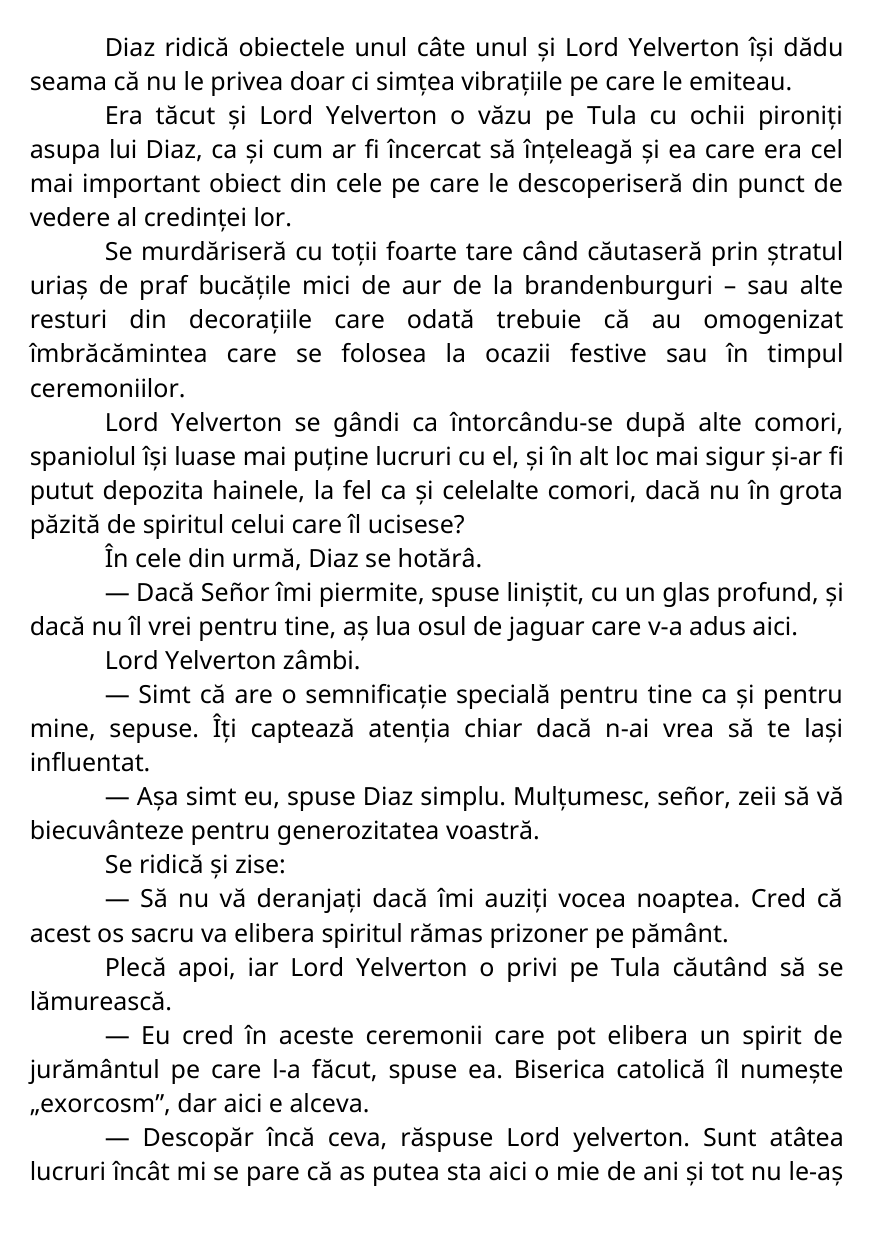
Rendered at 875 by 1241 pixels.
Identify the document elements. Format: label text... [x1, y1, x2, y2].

text — Simt că are o semnificaţie specială pentru tine ca şi pentru mine, sepuse. Îţi captează atenţia chiar dacă n-ai vrea să te laşi influentat. [29, 677, 844, 779]
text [29, 1119, 844, 1188]
text Se ridică şi zise: [29, 847, 844, 881]
text Diaz ridică obiectele unul câte unul şi Lord Yelverton îşi dădu seama că nu le privea doar ci simţea vibraţiile pe care le emiteau. [29, 29, 844, 98]
text Se murdăriseră cu toţii foarte tare când căutaseră prin ştratul uriaş de praf bucăţile mici de aur de la brandenburguri – sau alte resturi din decoraţiile care odată trebuie că au omogenizat îmbrăcămintea care se folosea la ocazii festive sau în timpul ceremoniilor. [29, 234, 844, 404]
text Era tăcut şi Lord Yelverton o văzu pe Tula cu ochii pironiţi asupa lui Diaz, ca şi cum ar fi încercat să înţeleagă şi ea care era cel mai important obiect din cele pe care le descoperiseră din punct de vedere al credinţei lor. [29, 98, 844, 234]
text În cele din urmă, Diaz se hotărâ. [29, 541, 844, 574]
text — Aşa simt eu, spuse Diaz simplu. Mulţumesc, señor, zeii să vă biecuvânteze pentru generozitatea voastră. [29, 779, 844, 847]
text Plecă apoi, iar Lord Yelverton o privi pe Tula căutând să se lămurească. [29, 949, 844, 1017]
text Lord Yelverton zâmbi. [29, 643, 844, 677]
text — Dacă Señor îmi piermite, spuse liniştit, cu un glas profund, şi dacă nu îl vrei pentru tine, aş lua osul de jaguar care v-a adus aici. [29, 574, 844, 643]
text — Să nu vă deranjaţi dacă îmi auziţi vocea noaptea. Cred că acest os sacru va elibera spiritul rămas prizoner pe pământ. [29, 881, 844, 949]
text — Eu cred în aceste ceremonii care pot elibera un spirit de jurământul pe care l-a făcut, spuse ea. Biserica catolică îl numeşte „exorcosm”, dar aici e alceva. [29, 1017, 844, 1119]
text Lord Yelverton se gândi ca întorcându-se după alte comori, spaniolul îşi luase mai puţine lucruri cu el, şi în alt loc mai sigur şi-ar fi putut depozita hainele, la fel ca şi celelalte comori, dacă nu în grota păzită de spiritul celui care îl ucisese? [29, 404, 844, 541]
